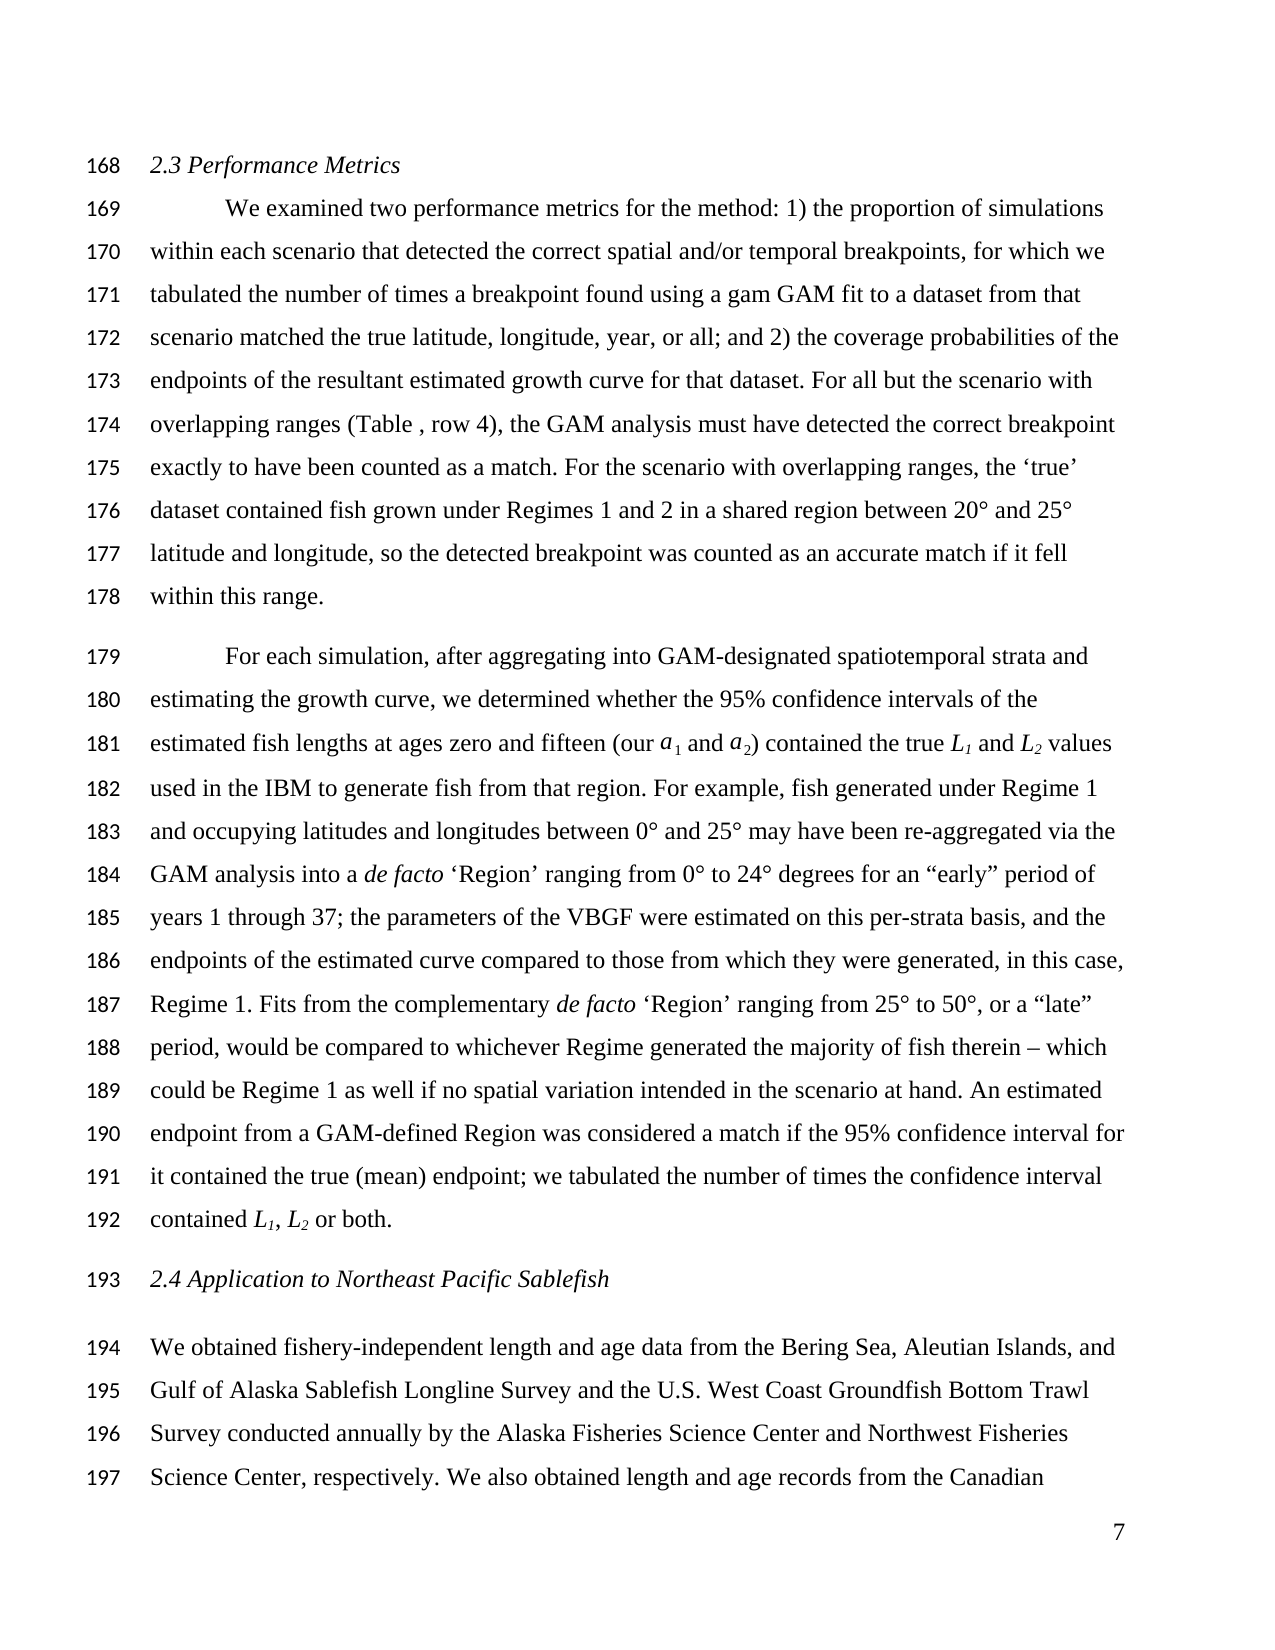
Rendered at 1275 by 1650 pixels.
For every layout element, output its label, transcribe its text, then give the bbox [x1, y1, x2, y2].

subtitle 2.3 Performance Metrics [150, 150, 1125, 179]
subtitle 2.4 Application to Northeast Pacific Sablefish [150, 1264, 1125, 1293]
text For each simulation, after aggregating into GAM-designated spatiotemporal strata and estimating the growth curve, we determined whether the 95% confidence intervals of the estimated fish lengths at ages zero and fifteen (our and ) contained the true L1 and L2 values used in the IBM to generate fish from that region. For example, fish generated under Regime 1 and occupying latitudes and longitudes between 0° and 25° may have been re-aggregated via the GAM analysis into a de facto ‘Region’ ranging from 0° to 24° degrees for an “early” period of years 1 through 37; the parameters of the VBGF were estimated on this per-strata basis, and the endpoints of the estimated curve compared to those from which they were generated, in this case, Regime 1. Fits from the complementary de facto ‘Region’ ranging from 25° to 50°, or a “late” period, would be compared to whichever Regime generated the majority of fish therein – which could be Regime 1 as well if no spatial variation intended in the scenario at hand. An estimated endpoint from a GAM-defined Region was considered a match if the 95% confidence interval for it contained the true (mean) endpoint; we tabulated the number of times the confidence interval contained L1, L2 or both. [150, 641, 1125, 1233]
text We examined two performance metrics for the method: 1) the proportion of simulations within each scenario that detected the correct spatial and/or temporal breakpoints, for which we tabulated the number of times a breakpoint found using a gam GAM fit to a dataset from that scenario matched the true latitude, longitude, year, or all; and 2) the coverage probabilities of the endpoints of the resultant estimated growth curve for that dataset. For all but the scenario with overlapping ranges (Table 1, row 4), the GAM analysis must have detected the correct breakpoint exactly to have been counted as a match. For the scenario with overlapping ranges, the ‘true’ dataset contained fish grown under Regimes 1 and 2 in a shared region between 20° and 25° latitude and longitude, so the detected breakpoint was counted as an accurate match if it fell within this range. [150, 193, 1125, 610]
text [150, 1332, 1125, 1490]
